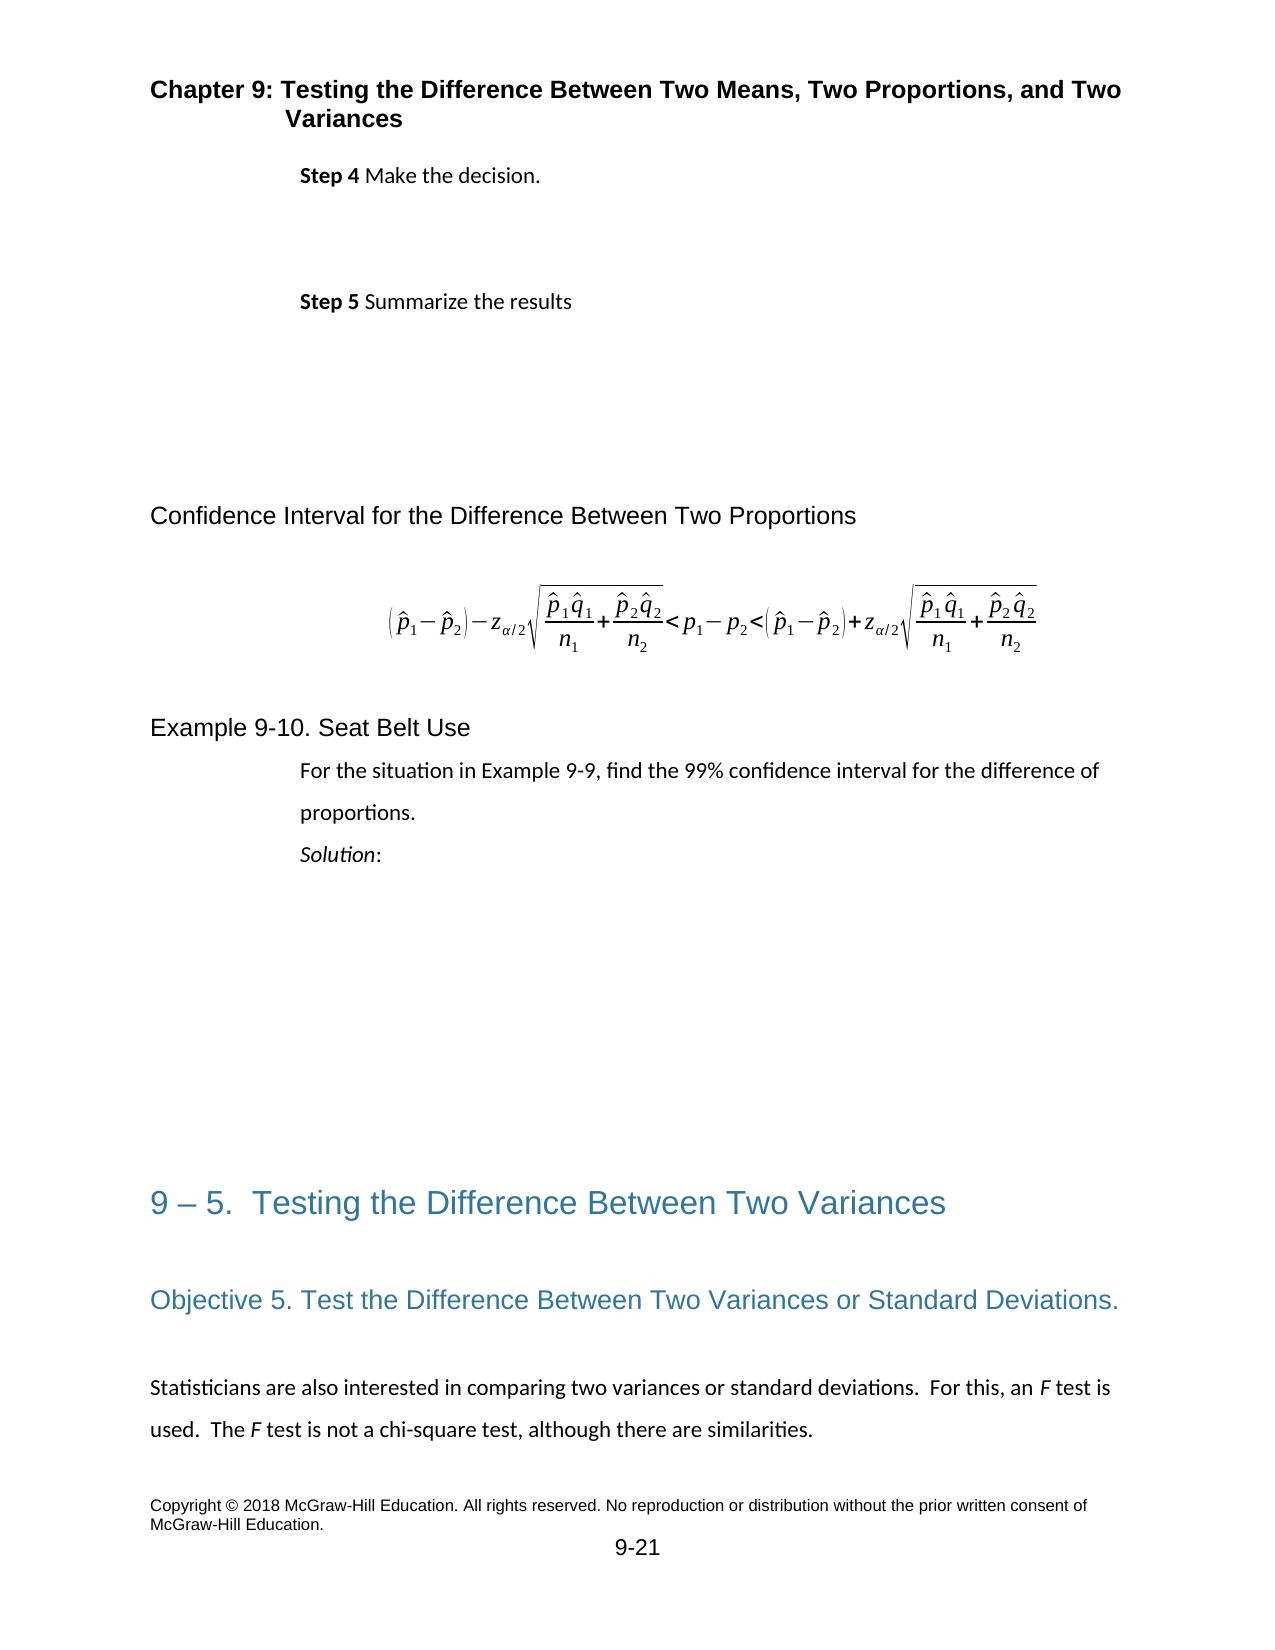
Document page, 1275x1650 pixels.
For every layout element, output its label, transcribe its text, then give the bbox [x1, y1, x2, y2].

text Statisticians are also interested in comparing two variances or standard deviations. For this, an F test is used. The F test is not a chi-square test, although there are similarities. [150, 1373, 1125, 1443]
text Step 5 Summarize the results [300, 287, 1125, 315]
subtitle Objective 5. Test the Difference Between Two Variances or Standard Deviations. [150, 1284, 1125, 1316]
text Solution: [300, 840, 1125, 868]
subtitle Example 9-10. Seat Belt Use [150, 713, 1125, 741]
subtitle 9 – 5. Testing the Difference Between Two Variances [150, 1183, 1125, 1222]
text For the situation in Example 9-9, find the 99% confidence interval for the difference of proportions. [300, 756, 1125, 826]
text Step 4 Make the decision. [300, 161, 1125, 189]
subtitle Confidence Interval for the Difference Between Two Proportions [150, 501, 1125, 530]
